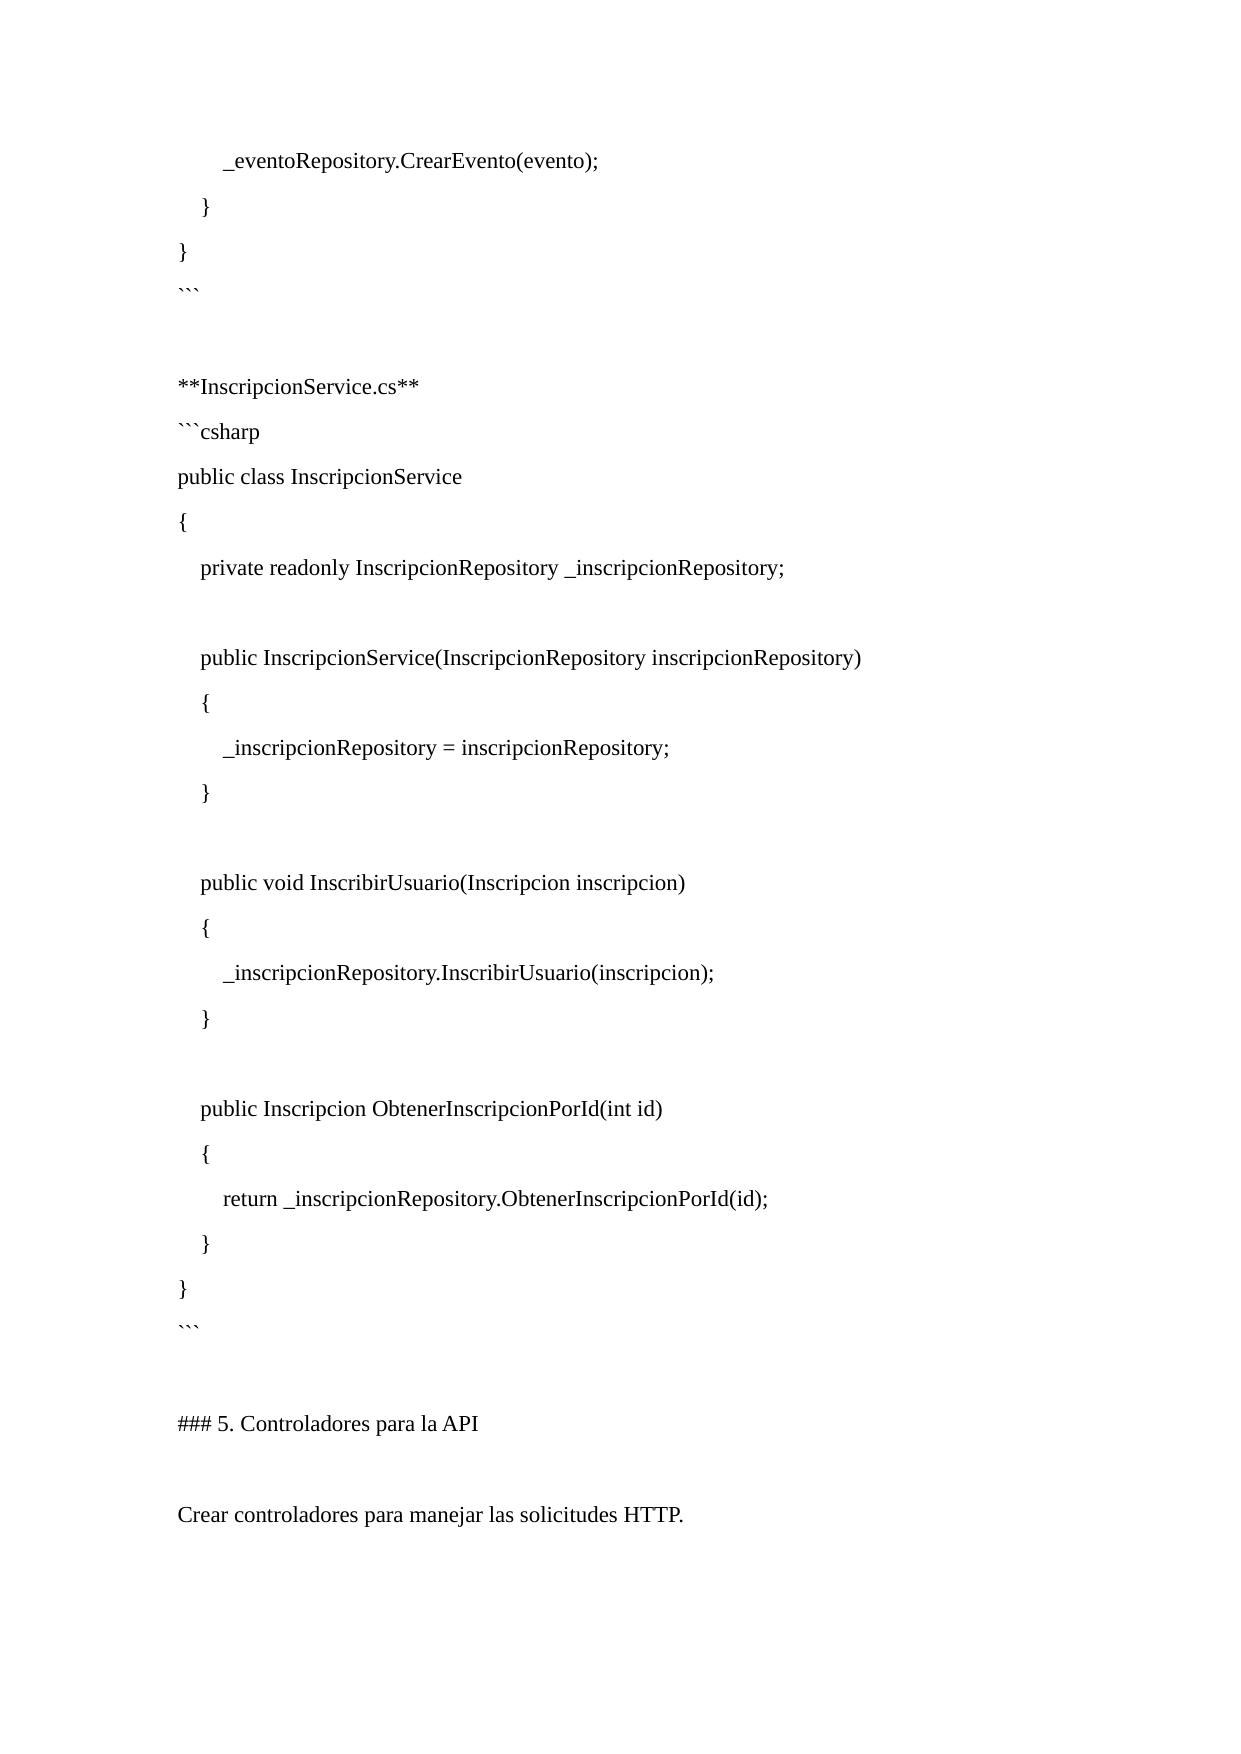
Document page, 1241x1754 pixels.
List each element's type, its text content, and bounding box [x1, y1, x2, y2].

text ### 5. Controladores para la API [177, 1411, 1063, 1437]
text **InscripcionService.cs** [177, 373, 1063, 399]
text ``` [177, 283, 1063, 309]
text { [177, 689, 1063, 715]
text } [177, 1230, 1063, 1256]
text { [177, 508, 1063, 535]
text } [177, 193, 1063, 219]
text public InscripcionService(InscripcionRepository inscripcionRepository) [177, 644, 1063, 670]
text return _inscripcionRepository.ObtenerInscripcionPorId(id); [177, 1185, 1063, 1211]
text private readonly InscripcionRepository _inscripcionRepository; [177, 553, 1063, 580]
text public Inscripcion ObtenerInscripcionPorId(int id) [177, 1095, 1063, 1121]
text ``` [177, 1320, 1063, 1347]
text { [177, 1140, 1063, 1166]
text } [177, 1275, 1063, 1302]
text { [177, 914, 1063, 941]
text public class InscripcionService [177, 463, 1063, 490]
text } [177, 238, 1063, 264]
text } [177, 779, 1063, 805]
text public void InscribirUsuario(Inscripcion inscripcion) [177, 869, 1063, 896]
text _inscripcionRepository = inscripcionRepository; [177, 734, 1063, 760]
text } [177, 1004, 1063, 1031]
text ```csharp [177, 418, 1063, 444]
text Crear controladores para manejar las solicitudes HTTP. [177, 1501, 1063, 1527]
text _eventoRepository.CrearEvento(evento); [177, 148, 1063, 174]
text _inscripcionRepository.InscribirUsuario(inscripcion); [177, 959, 1063, 986]
